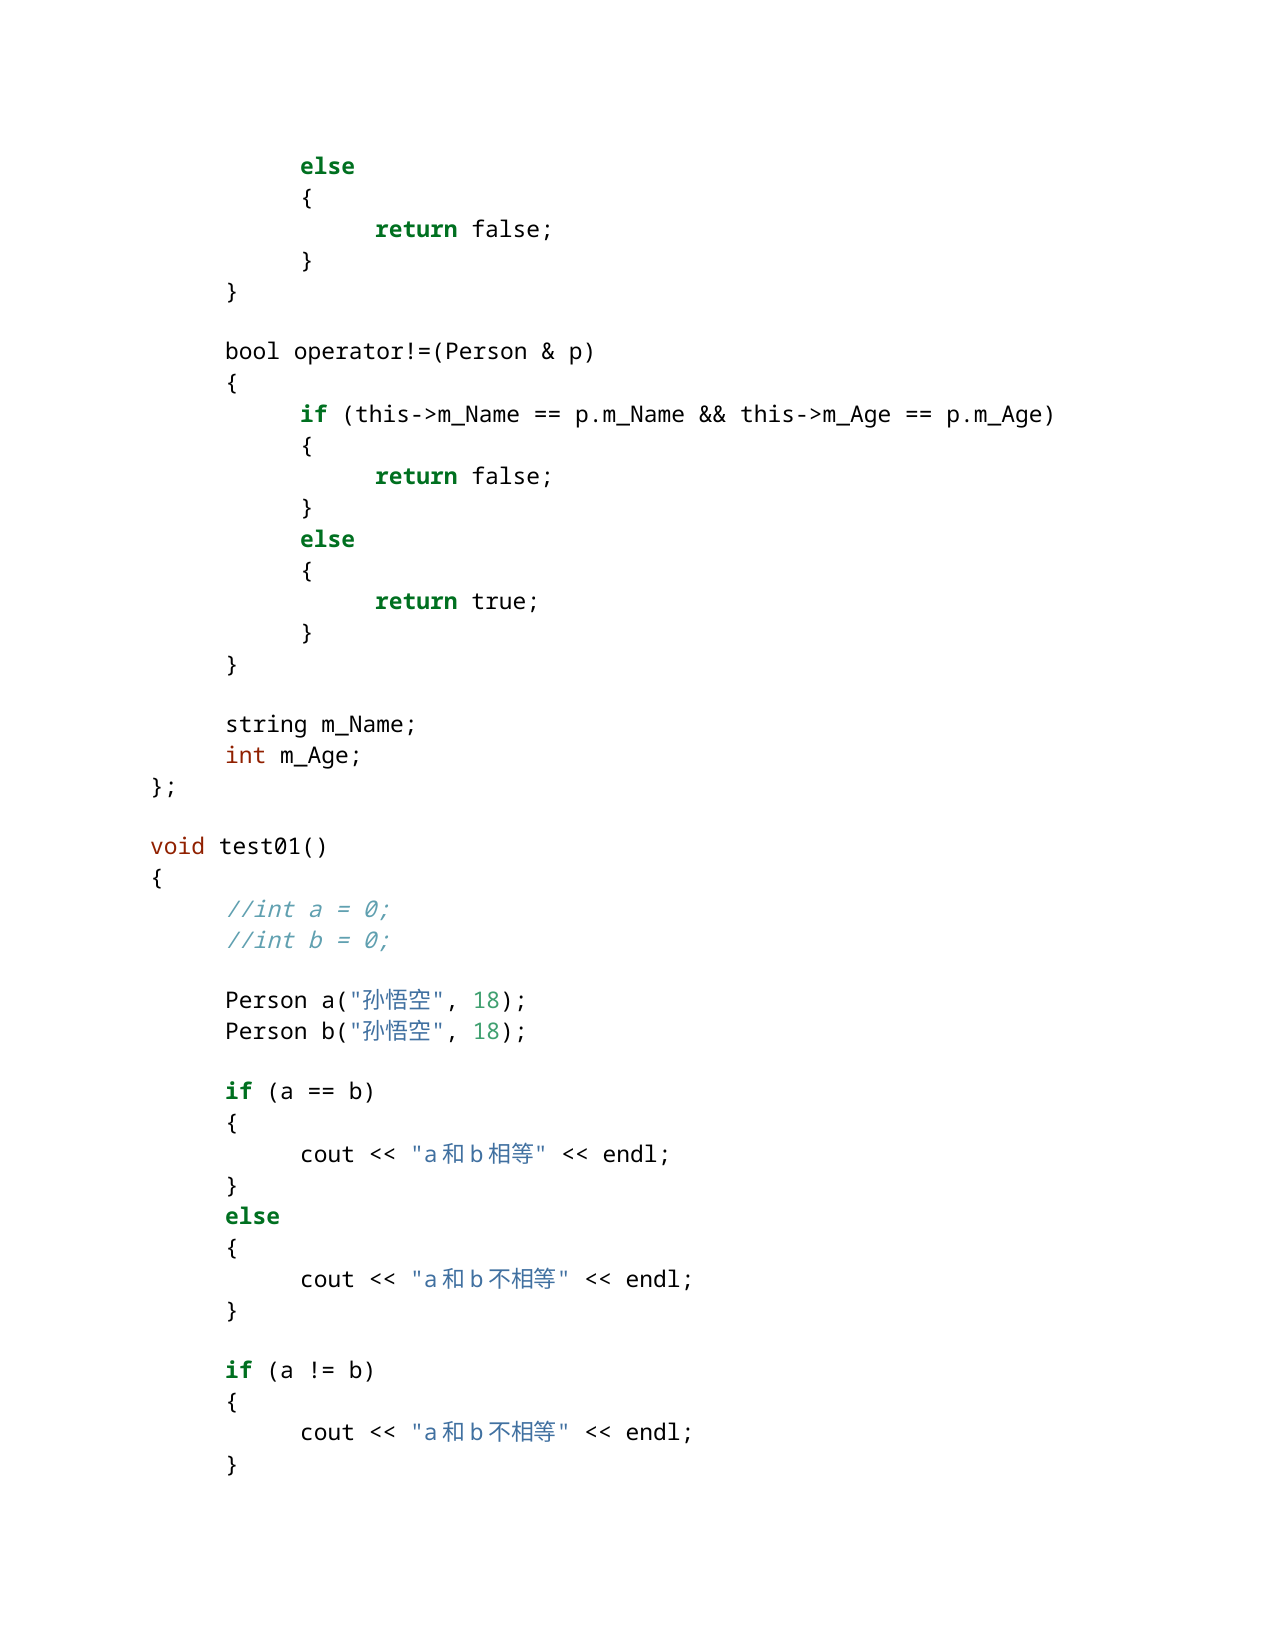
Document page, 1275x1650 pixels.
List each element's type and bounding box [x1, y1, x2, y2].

text [150, 150, 1125, 1479]
